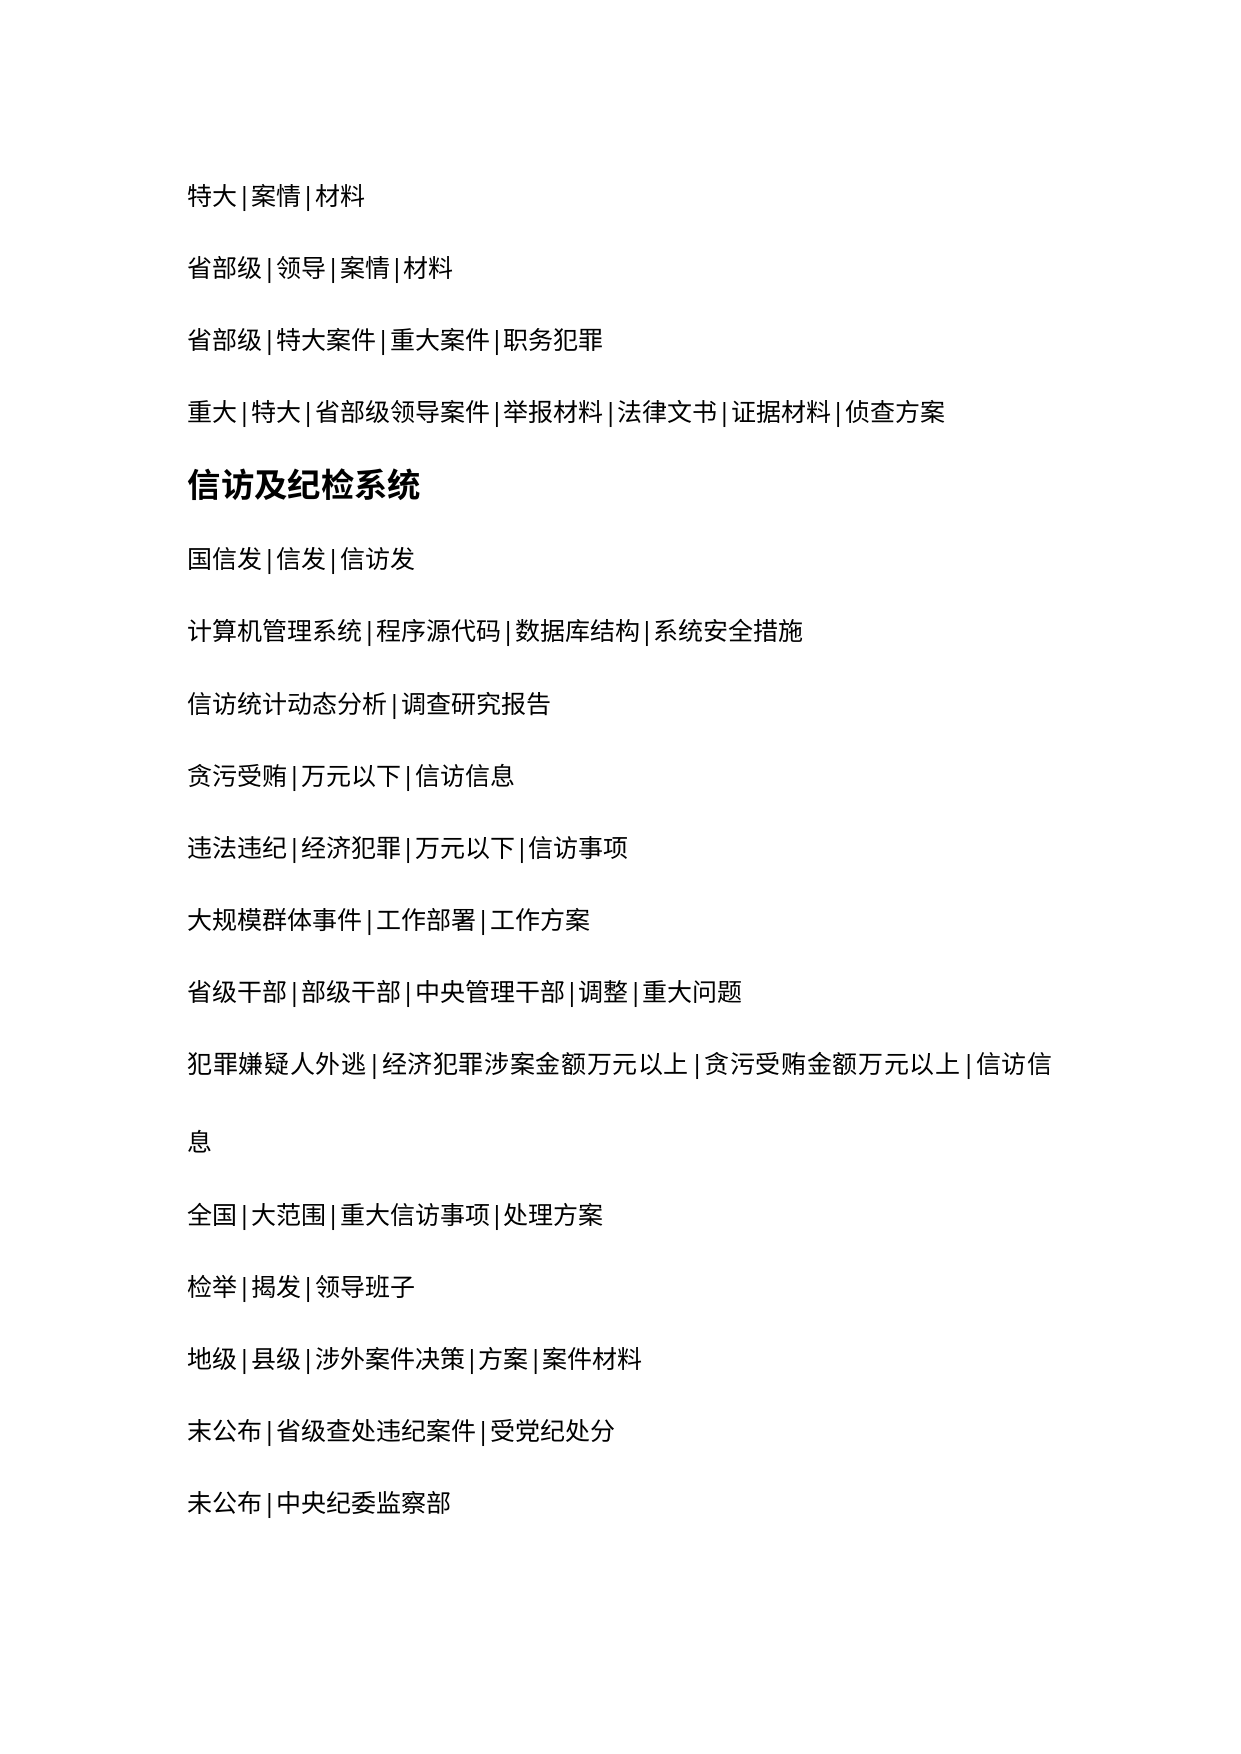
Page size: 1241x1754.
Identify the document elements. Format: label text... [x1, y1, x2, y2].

subtitle 全国|大范围|重大信访事项|处理方案 [187, 1181, 1053, 1246]
subtitle 违法违纪|经济犯罪|万元以下|信访事项 [187, 814, 1053, 879]
subtitle 信访统计动态分析|调查研究报告 [187, 670, 1053, 735]
subtitle 贪污受贿|万元以下|信访信息 [187, 742, 1053, 807]
subtitle 信访及纪检系统 [187, 451, 1053, 516]
subtitle 计算机管理系统|程序源代码|数据库结构|系统安全措施 [187, 597, 1053, 662]
subtitle 特大|案情|材料 [187, 162, 1053, 227]
subtitle 犯罪嫌疑人外逃|经济犯罪涉案金额万元以上|贪污受贿金额万元以上|信访信息 [187, 1031, 1053, 1173]
subtitle 省级干部|部级干部|中央管理干部|调整|重大问题 [187, 958, 1053, 1023]
subtitle 省部级|领导|案情|材料 [187, 234, 1053, 299]
subtitle 省部级|特大案件|重大案件|职务犯罪 [187, 306, 1053, 371]
subtitle 地级|县级|涉外案件决策|方案|案件材料 [187, 1325, 1053, 1390]
subtitle 检举|揭发|领导班子 [187, 1253, 1053, 1318]
subtitle 国信发|信发|信访发 [187, 525, 1053, 590]
subtitle 未公布|中央纪委监察部 [187, 1469, 1053, 1534]
subtitle 重大|特大|省部级领导案件|举报材料|法律文书|证据材料|侦查方案 [187, 378, 1053, 443]
subtitle 大规模群体事件|工作部署|工作方案 [187, 886, 1053, 951]
subtitle 末公布|省级查处违纪案件|受党纪处分 [187, 1397, 1053, 1462]
